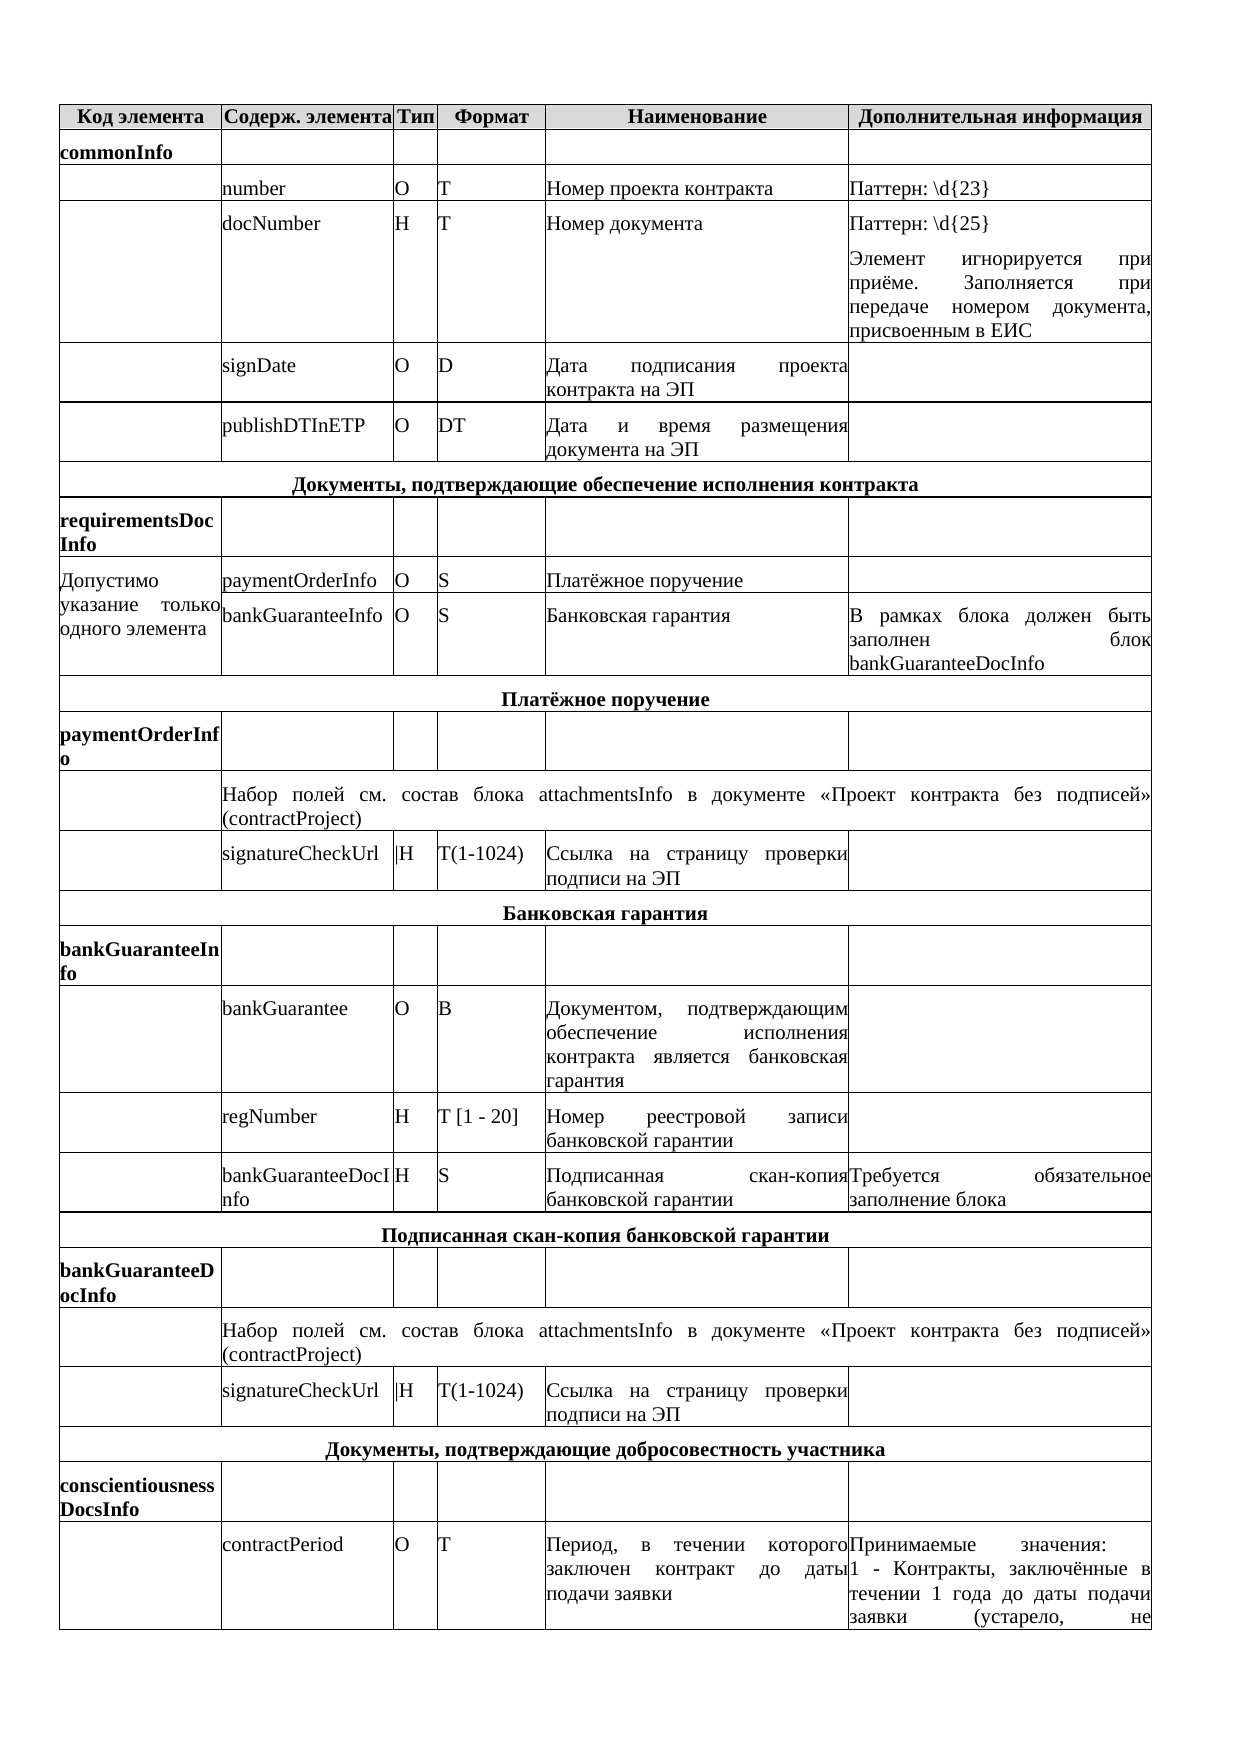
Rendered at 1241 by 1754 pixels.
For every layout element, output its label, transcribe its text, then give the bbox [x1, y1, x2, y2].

table_header Наименование [546, 105, 848, 128]
table_header Код элемента [60, 105, 221, 128]
table_cell [546, 926, 848, 984]
table_cell [849, 343, 1151, 401]
table_cell Допустимо указание только одного элемента [60, 557, 221, 675]
table_cell О [394, 1522, 437, 1628]
table_cell [849, 986, 1151, 1092]
table_cell [394, 926, 437, 984]
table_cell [546, 1522, 848, 1628]
table_cell [438, 712, 545, 770]
table_cell bankGuaranteeDocInfo [222, 1153, 393, 1211]
table_cell Н [394, 1093, 437, 1152]
table_cell Платёжное поручение [60, 676, 1151, 711]
table_cell signatureCheckUrl [222, 831, 393, 889]
table_cell Номер реестровой записи банковской гарантии [546, 1093, 848, 1152]
table_cell [849, 498, 1151, 556]
table_header Содерж. элемента [222, 105, 393, 128]
table_cell publishDTInETP [222, 403, 393, 461]
table_cell Дата подписания проекта контракта на ЭП [546, 343, 848, 401]
table_cell [394, 1248, 437, 1307]
table_cell number [222, 165, 393, 199]
table_cell [394, 712, 437, 770]
table_cell B [438, 986, 545, 1092]
table_cell Т(1-1024) [438, 831, 545, 889]
table_cell В рамках блока должен быть заполнен блок bankGuaranteeDocInfo [849, 593, 1151, 675]
table_cell О [394, 165, 437, 199]
table_cell Требуется обязательное заполнение блока [849, 1153, 1151, 1211]
table_cell О [394, 403, 437, 461]
table_cell О [394, 557, 437, 592]
table_cell Паттерн: \d{25} Элемент игнорируется при приёме. Заполняется при передаче номером документа, присвоенным в ЕИС [849, 201, 1151, 342]
table_cell [60, 1153, 221, 1211]
table_cell [849, 1367, 1151, 1426]
table_cell [849, 130, 1151, 164]
table_cell DT [438, 403, 545, 461]
table_cell regNumber [222, 1093, 393, 1152]
table_cell [438, 130, 545, 164]
table_cell Банковская гарантия [60, 891, 1151, 925]
table_cell S [438, 1153, 545, 1211]
table_cell [438, 498, 545, 556]
table_cell [849, 1462, 1151, 1521]
table_cell Н [394, 201, 437, 342]
table_cell [60, 343, 221, 401]
table_cell [849, 712, 1151, 770]
table_cell [849, 1093, 1151, 1152]
table_cell T [438, 1522, 545, 1628]
table_cell |Н [394, 1367, 437, 1426]
table_cell [394, 130, 437, 164]
table_cell [546, 1462, 848, 1521]
table_cell [60, 165, 221, 199]
table_cell [60, 201, 221, 342]
table_header Дополнительная информация [849, 105, 1151, 128]
table_cell [546, 712, 848, 770]
table_cell Платёжное поручение [546, 557, 848, 592]
table_cell S [438, 593, 545, 675]
table_cell contractPeriod [222, 1522, 393, 1628]
table_cell [222, 712, 393, 770]
table_cell requirementsDocInfo [60, 498, 221, 556]
table_cell signDate [222, 343, 393, 401]
table_cell Документы, подтверждающие обеспечение исполнения контракта [60, 462, 1151, 496]
table_cell [60, 986, 221, 1092]
table_cell T [1 - 20] [438, 1093, 545, 1152]
table_cell [60, 1367, 221, 1426]
table_cell Т(1-1024) [438, 1367, 545, 1426]
table_cell [546, 498, 848, 556]
table_cell [438, 926, 545, 984]
table_cell О [394, 986, 437, 1092]
table_cell Документом, подтверждающим обеспечение исполнения контракта является банковская гарантия [546, 986, 848, 1092]
table_cell T [438, 201, 545, 342]
table_cell [849, 831, 1151, 889]
table_header Тип [394, 105, 437, 128]
table_cell [60, 831, 221, 889]
table_cell S [438, 557, 545, 592]
table_cell bankGuarantee [222, 986, 393, 1092]
table_cell [60, 771, 221, 830]
table_cell [222, 1248, 393, 1307]
table_cell Банковская гарантия [546, 593, 848, 675]
table_cell Дата и время размещения документа на ЭП [546, 403, 848, 461]
table_cell bankGuaranteeDocInfo [60, 1248, 221, 1307]
table_cell bankGuaranteeInfo [222, 593, 393, 675]
table_cell Набор полей см. состав блока attachmentsInfo в документе «Проект контракта без подписей» (contractProject) [222, 771, 1151, 830]
table_cell [60, 1308, 221, 1366]
table_cell conscientiousnessDocsInfo [60, 1462, 221, 1521]
table_cell [546, 130, 848, 164]
table_cell [849, 557, 1151, 592]
table_cell [849, 926, 1151, 984]
table_cell [438, 1462, 545, 1521]
table_cell Н [394, 1153, 437, 1211]
table_cell commonInfo [60, 130, 221, 164]
table_cell О [394, 593, 437, 675]
table_cell [546, 1248, 848, 1307]
table_cell [60, 403, 221, 461]
table_cell Ссылка на страницу проверки подписи на ЭП [546, 1367, 848, 1426]
table_cell docNumber [222, 201, 393, 342]
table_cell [849, 1522, 1151, 1628]
table_cell [60, 1522, 221, 1628]
table_cell Документы, подтверждающие добросовестность участника [60, 1427, 1151, 1461]
table_cell Номер документа [546, 201, 848, 342]
table_cell Паттерн: \d{23} [849, 165, 1151, 199]
table_cell [394, 1462, 437, 1521]
table_cell T [438, 165, 545, 199]
table_cell Ссылка на страницу проверки подписи на ЭП [546, 831, 848, 889]
table_cell Набор полей см. состав блока attachmentsInfo в документе «Проект контракта без подписей» (contractProject) [222, 1308, 1151, 1366]
table_cell paymentOrderInfo [222, 557, 393, 592]
table_header Формат [438, 105, 545, 128]
table_cell [849, 1248, 1151, 1307]
table_cell [222, 926, 393, 984]
table_cell signatureCheckUrl [222, 1367, 393, 1426]
table_cell Подписанная скан-копия банковской гарантии [60, 1213, 1151, 1247]
table_cell Номер проекта контракта [546, 165, 848, 199]
table_cell [222, 1462, 393, 1521]
table_cell bankGuaranteeInfo [60, 926, 221, 984]
table_cell |Н [394, 831, 437, 889]
table_cell paymentOrderInfo [60, 712, 221, 770]
table_cell О [394, 343, 437, 401]
table_cell [394, 498, 437, 556]
table_cell [438, 1248, 545, 1307]
table_cell [222, 130, 393, 164]
table_cell D [438, 343, 545, 401]
table_cell [222, 498, 393, 556]
table_cell Подписанная скан-копия банковской гарантии [546, 1153, 848, 1211]
table_cell [849, 403, 1151, 461]
table_cell [60, 1093, 221, 1152]
